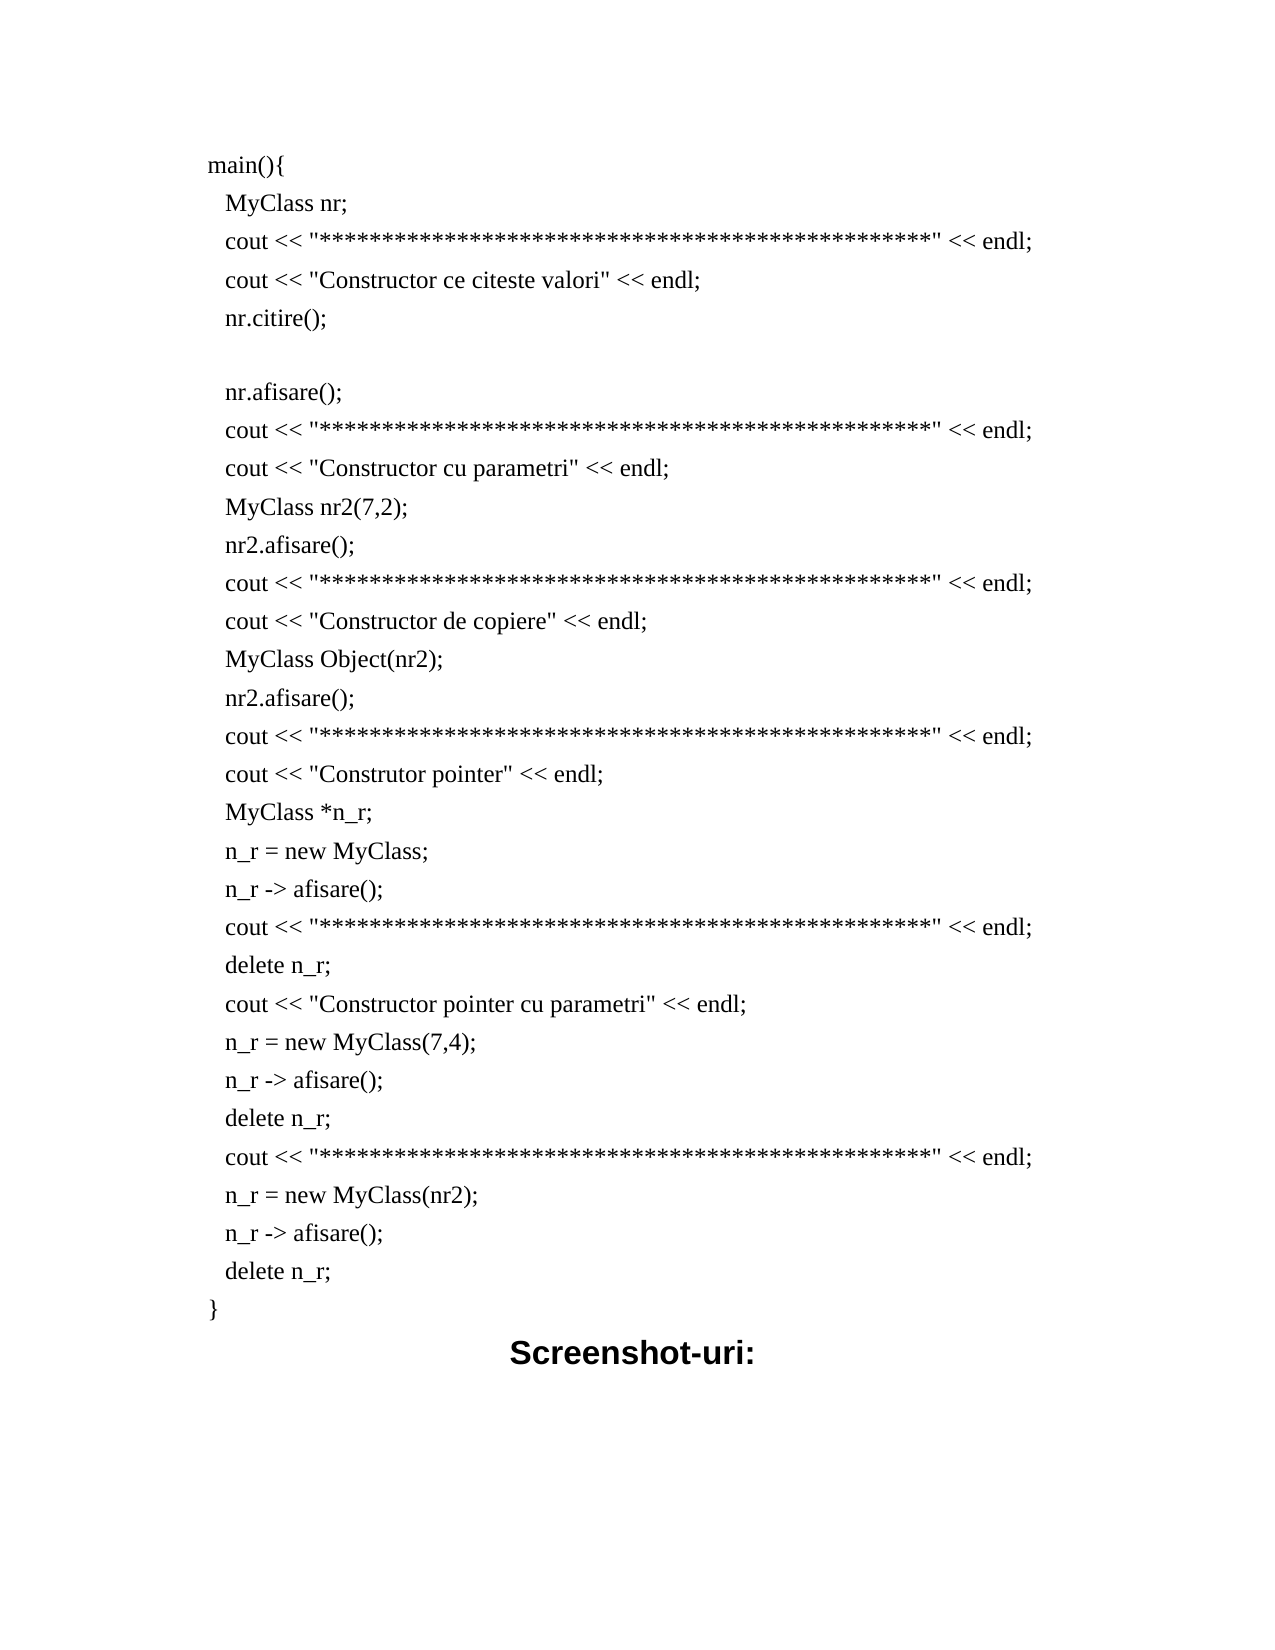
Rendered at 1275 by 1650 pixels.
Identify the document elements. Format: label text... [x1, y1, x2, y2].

text nr2.afisare(); [207, 530, 1058, 559]
text MyClass Object(nr2); [207, 644, 1058, 673]
text cout << "*************************************************" << endl; [207, 1142, 1058, 1170]
text cout << "*************************************************" << endl; [207, 721, 1058, 750]
text nr2.afisare(); [207, 683, 1058, 712]
text delete n_r; [207, 1256, 1058, 1285]
text delete n_r; [207, 1103, 1058, 1132]
text cout << "*************************************************" << endl; [207, 415, 1058, 444]
text cout << "*************************************************" << endl; [207, 568, 1058, 597]
text nr.citire(); [207, 303, 1058, 332]
text delete n_r; [207, 950, 1058, 979]
text cout << "Constructor ce citeste valori" << endl; [207, 265, 1058, 293]
text cout << "*************************************************" << endl; [207, 226, 1058, 255]
text cout << "Construtor pointer" << endl; [207, 759, 1058, 788]
text main(){ [207, 150, 1058, 179]
text cout << "Constructor cu parametri" << endl; [207, 453, 1058, 482]
text Screenshot-uri: [207, 1333, 1058, 1371]
text n_r -> afisare(); [207, 1065, 1058, 1094]
text cout << "Constructor de copiere" << endl; [207, 606, 1058, 635]
text nr.afisare(); [207, 377, 1058, 406]
text cout << "Constructor pointer cu parametri" << endl; [207, 989, 1058, 1017]
text MyClass *n_r; [207, 797, 1058, 826]
text MyClass nr2(7,2); [207, 492, 1058, 520]
text cout << "*************************************************" << endl; [207, 912, 1058, 941]
text n_r = new MyClass; [207, 836, 1058, 864]
text MyClass nr; [207, 188, 1058, 217]
text n_r -> afisare(); [207, 874, 1058, 903]
text n_r = new MyClass(nr2); [207, 1180, 1058, 1208]
text n_r -> afisare(); [207, 1218, 1058, 1247]
text n_r = new MyClass(7,4); [207, 1027, 1058, 1056]
text } [207, 1294, 1058, 1323]
